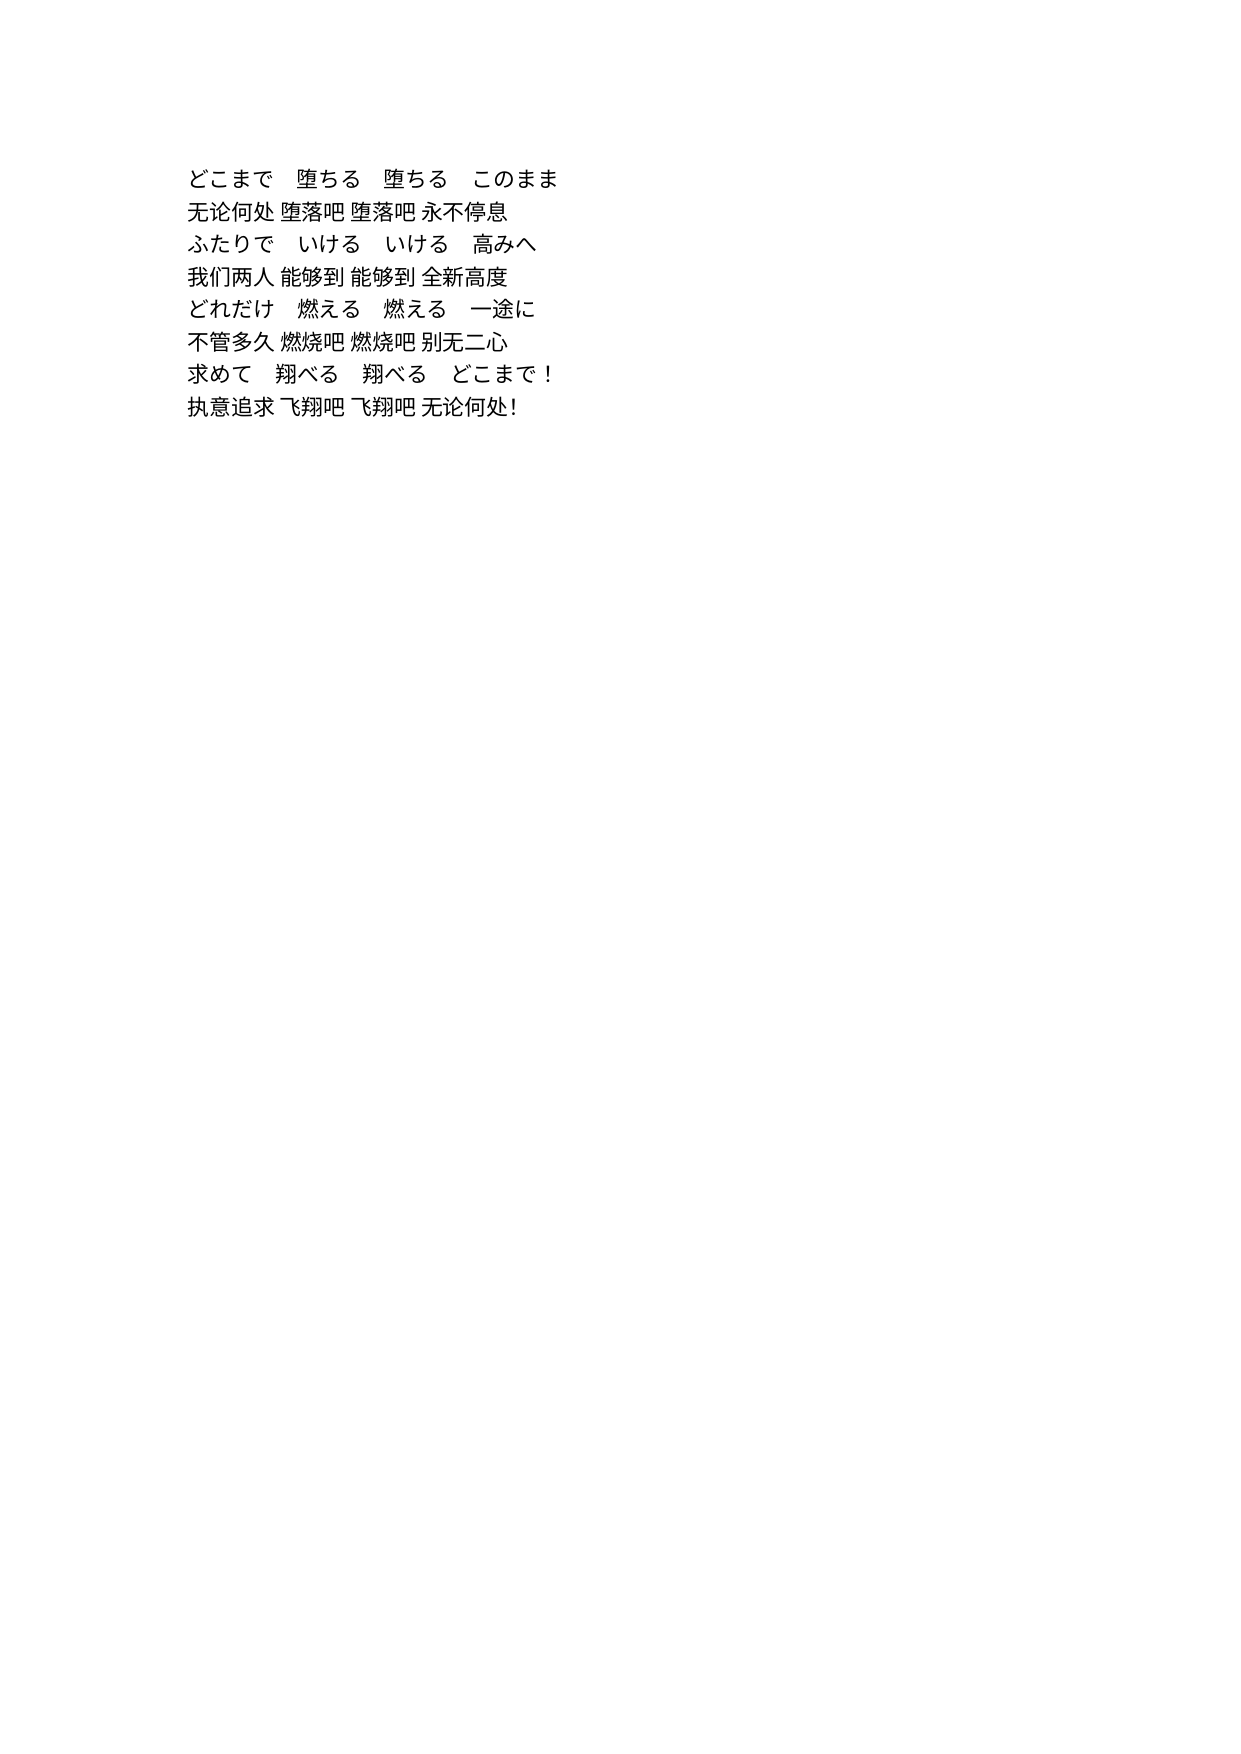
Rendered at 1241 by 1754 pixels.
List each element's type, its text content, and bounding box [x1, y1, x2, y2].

text 执意追求 飞翔吧 飞翔吧 无论何处！ [187, 389, 1053, 422]
text 我们两人 能够到 能够到 全新高度 どれだけ 燃える 燃える 一途に [187, 259, 1053, 324]
text 不管多久 燃烧吧 燃烧吧 别无二心 求めて 翔べる 翔べる どこまで！ [187, 324, 1053, 389]
text どこまで 堕ちる 堕ちる このまま [187, 162, 1053, 194]
text 无论何处 堕落吧 堕落吧 永不停息 ふたりで いける いける 高みへ [187, 194, 1053, 259]
